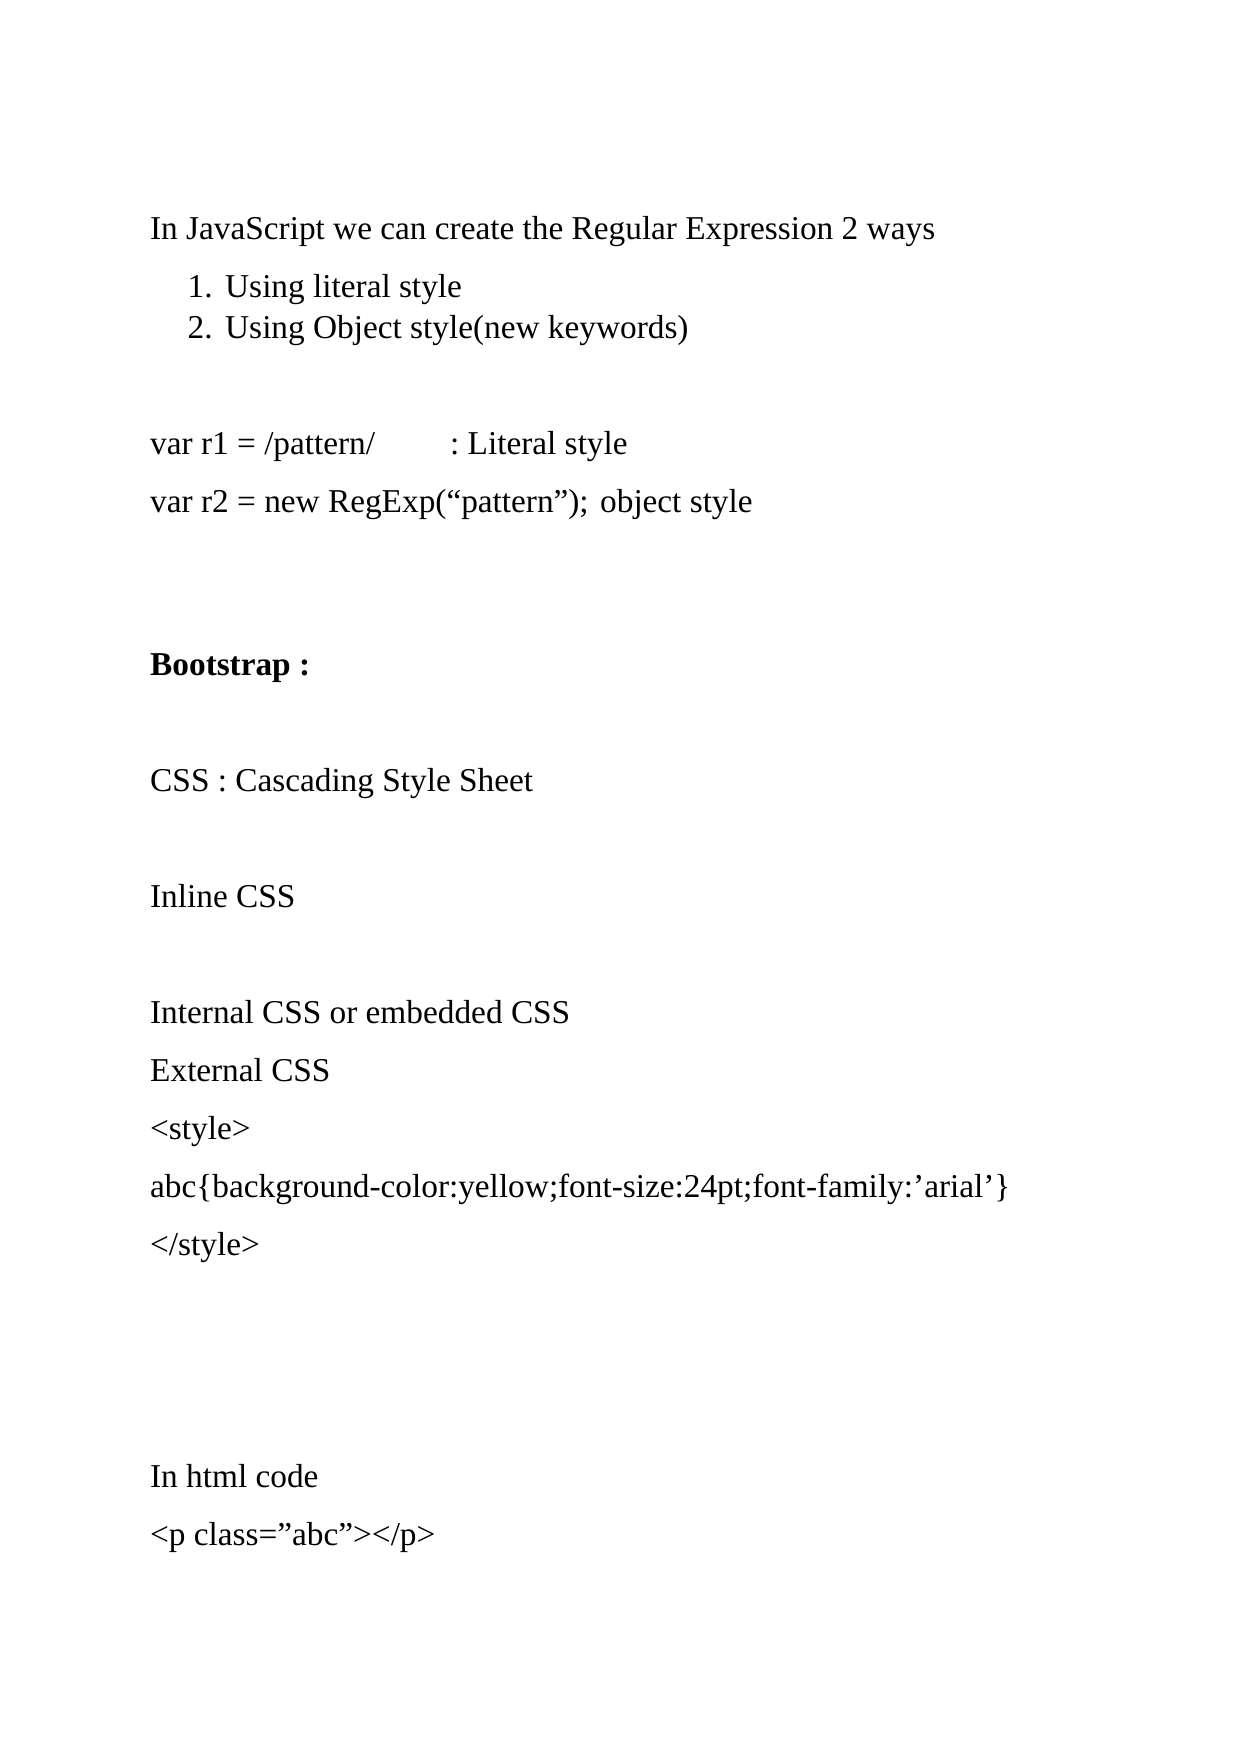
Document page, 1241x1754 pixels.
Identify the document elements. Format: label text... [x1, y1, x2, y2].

list Using literal style [187, 266, 1090, 304]
text <p class=”abc”></p> [150, 1515, 1090, 1553]
text </style> [150, 1224, 1090, 1263]
text In JavaScript we can create the Regular Expression 2 ways [150, 208, 1090, 246]
text <style> [150, 1108, 1090, 1147]
list Using Object style(new keywords) [187, 307, 1090, 346]
text CSS : Cascading Style Sheet [150, 760, 1090, 799]
text Bootstrap : [150, 644, 1090, 683]
text In html code [150, 1457, 1090, 1495]
text Internal CSS or embedded CSS [150, 992, 1090, 1031]
text var r2 = new RegExp(“pattern”); object style [150, 481, 1090, 520]
text abc{background-color:yellow;font-size:24pt;font-family:’arial’} [150, 1167, 1090, 1205]
text var r1 = /pattern/ : Literal style [150, 423, 1090, 462]
text Inline CSS [150, 876, 1090, 915]
text External CSS [150, 1051, 1090, 1089]
